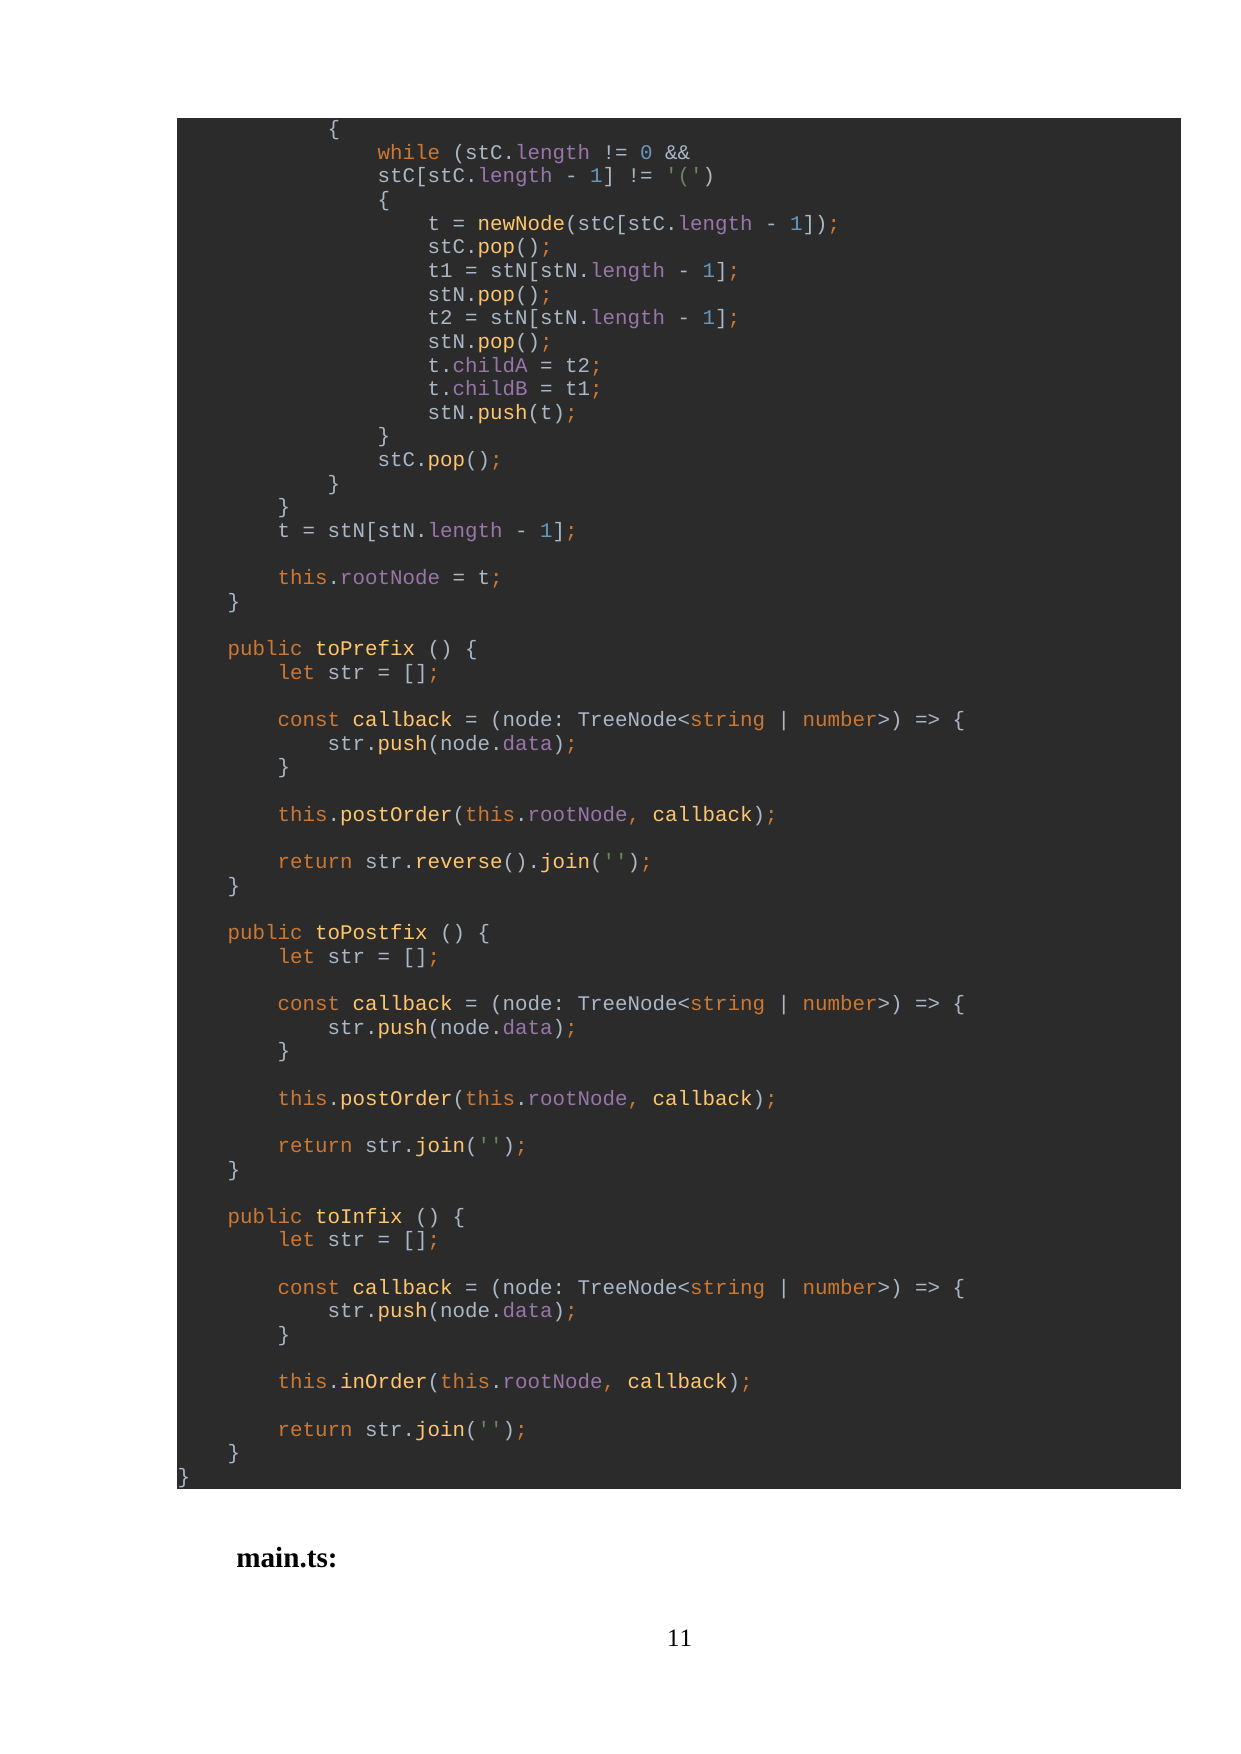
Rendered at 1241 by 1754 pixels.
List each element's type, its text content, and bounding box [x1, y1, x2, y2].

text main.ts: [177, 1540, 1181, 1573]
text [177, 118, 1181, 1489]
